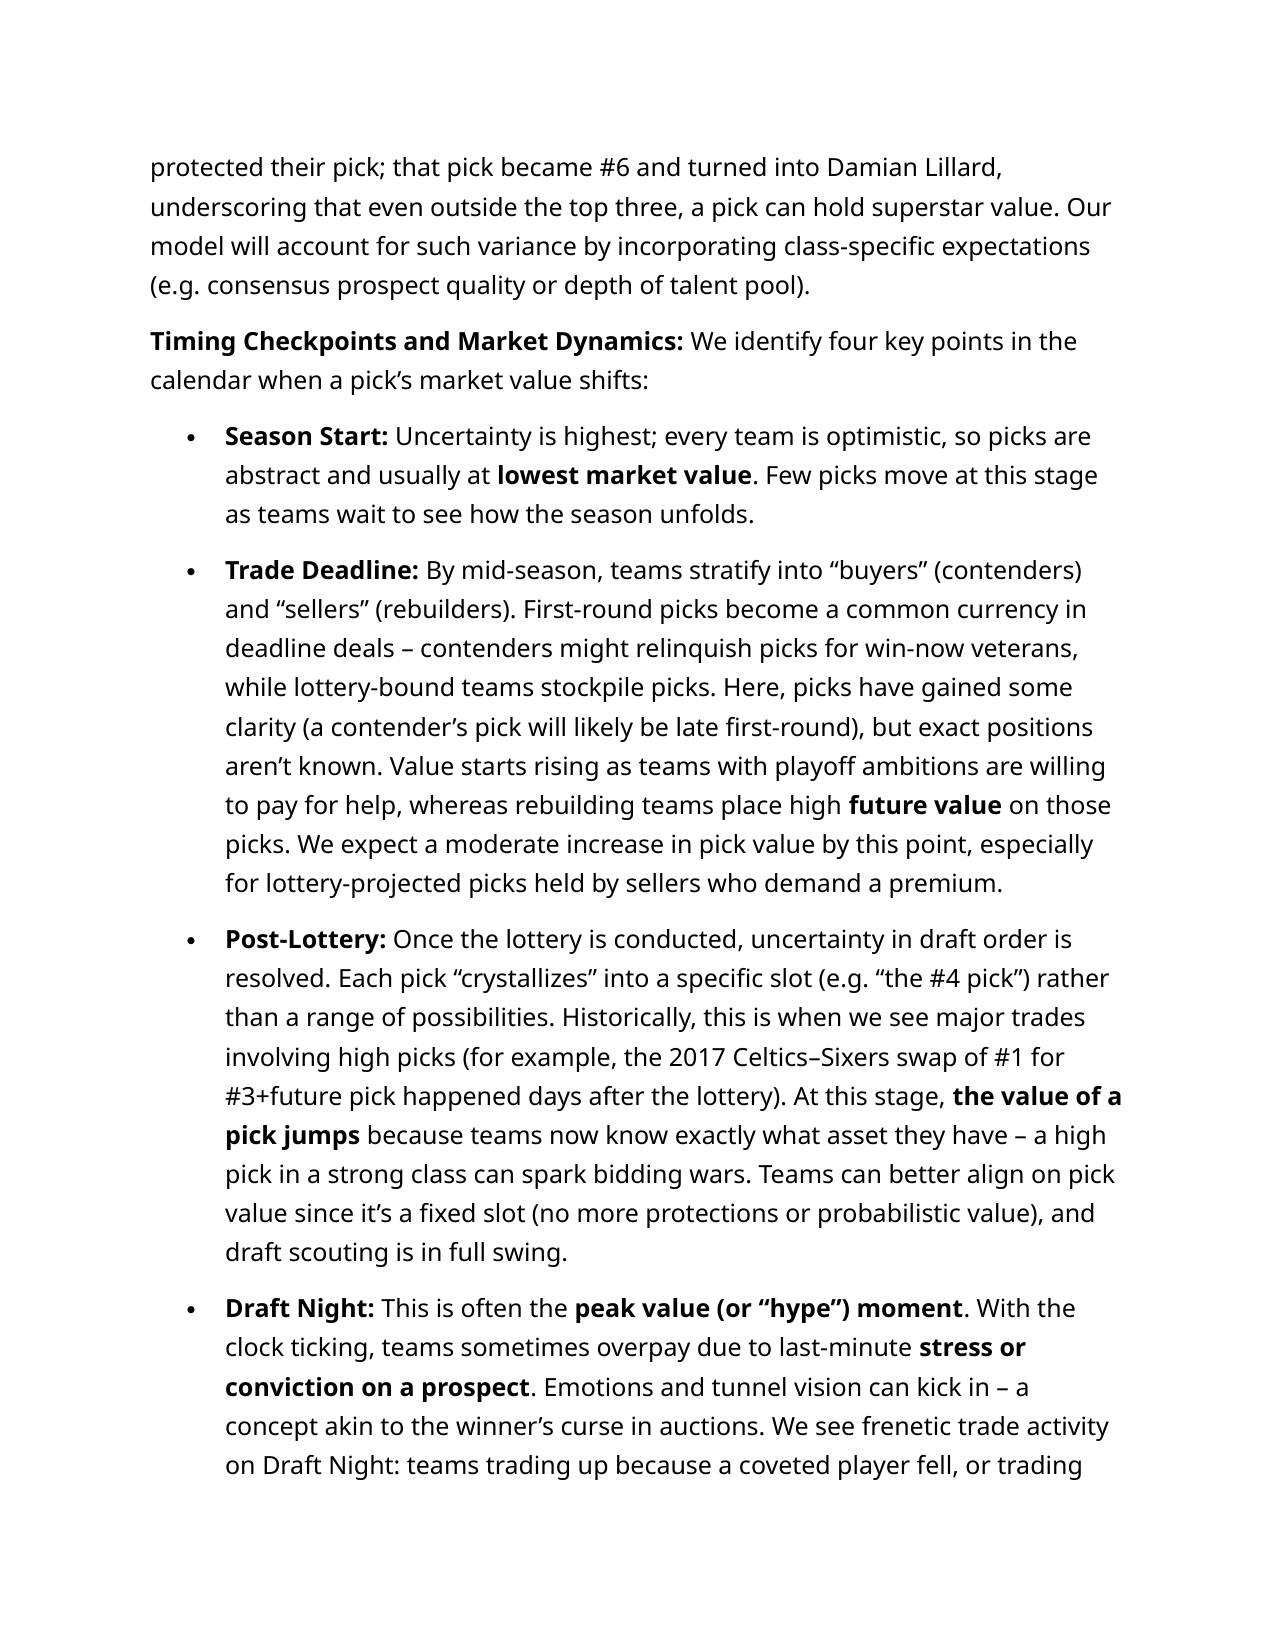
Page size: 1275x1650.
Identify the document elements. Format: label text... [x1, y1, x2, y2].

list Trade Deadline: By mid-season, teams stratify into “buyers” (contenders) and “sellers” (rebuilders). First-round picks become a common currency in deadline deals – contenders might relinquish picks for win-now veterans, while lottery-bound teams stockpile picks. Here, picks have gained some clarity (a contender’s pick will likely be late first-round), but exact positions aren’t known. Value starts rising as teams with playoff ambitions are willing to pay for help, whereas rebuilding teams place high future value on those picks. We expect a moderate increase in pick value by this point, especially for lottery-projected picks held by sellers who demand a premium. [187, 552, 1125, 900]
list Post-Lottery: Once the lottery is conducted, uncertainty in draft order is resolved. Each pick “crystallizes” into a specific slot (e.g. “the #4 pick”) rather than a range of possibilities. Historically, this is when we see major trades involving high picks (for example, the 2017 Celtics–Sixers swap of #1 for #3+future pick happened days after the lottery). At this stage, the value of a pick jumps because teams now know exactly what asset they have – a high pick in a strong class can spark bidding wars. Teams can better align on pick value since it’s a fixed slot (no more protections or probabilistic value), and draft scouting is in full swing. [187, 922, 1125, 1269]
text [150, 150, 1125, 302]
text Timing Checkpoints and Market Dynamics: We identify four key points in the calendar when a pick’s market value shifts: [150, 323, 1125, 397]
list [187, 1291, 1125, 1482]
list Season Start: Uncertainty is highest; every team is optimistic, so picks are abstract and usually at lowest market value. Few picks move at this stage as teams wait to see how the season unfolds. [187, 418, 1125, 531]
